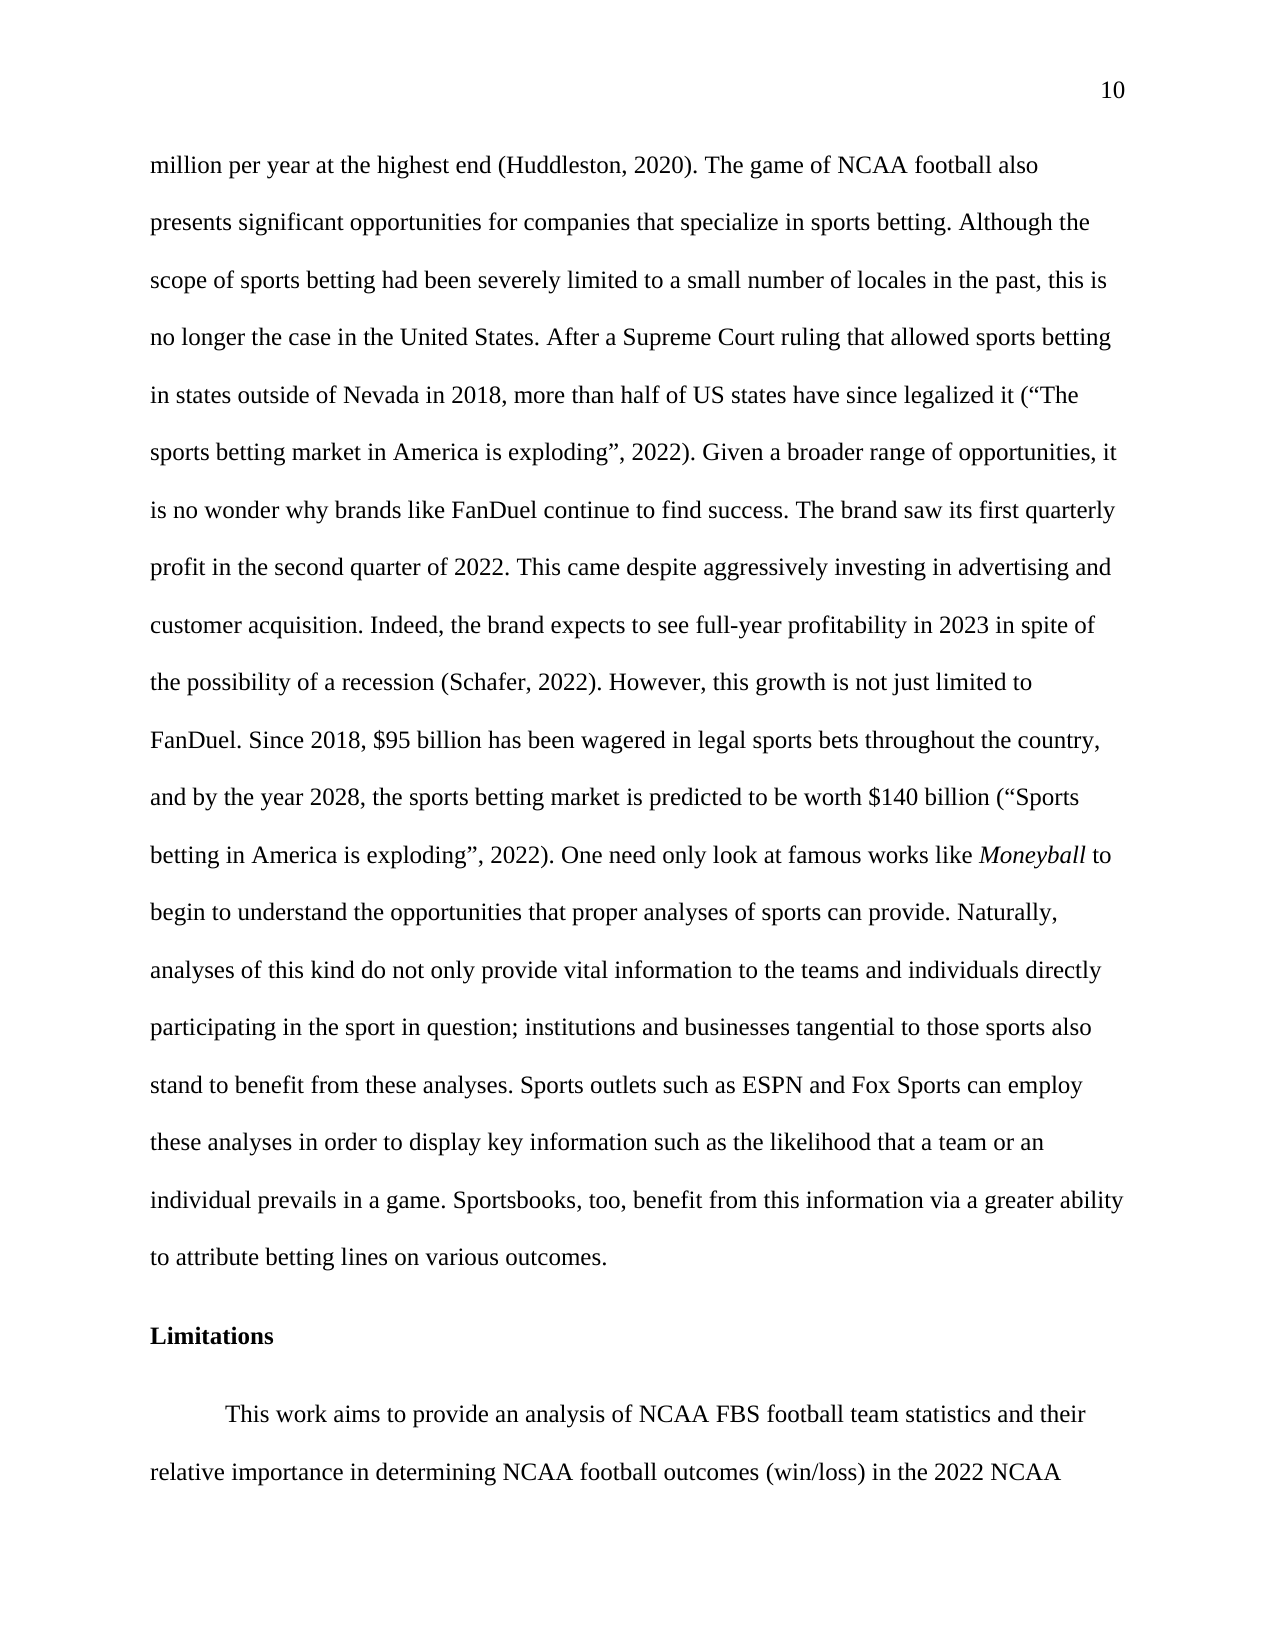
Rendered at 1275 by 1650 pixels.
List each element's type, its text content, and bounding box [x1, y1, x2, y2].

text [150, 150, 1125, 1271]
text Limitations [150, 1321, 1125, 1349]
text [150, 1399, 1125, 1485]
